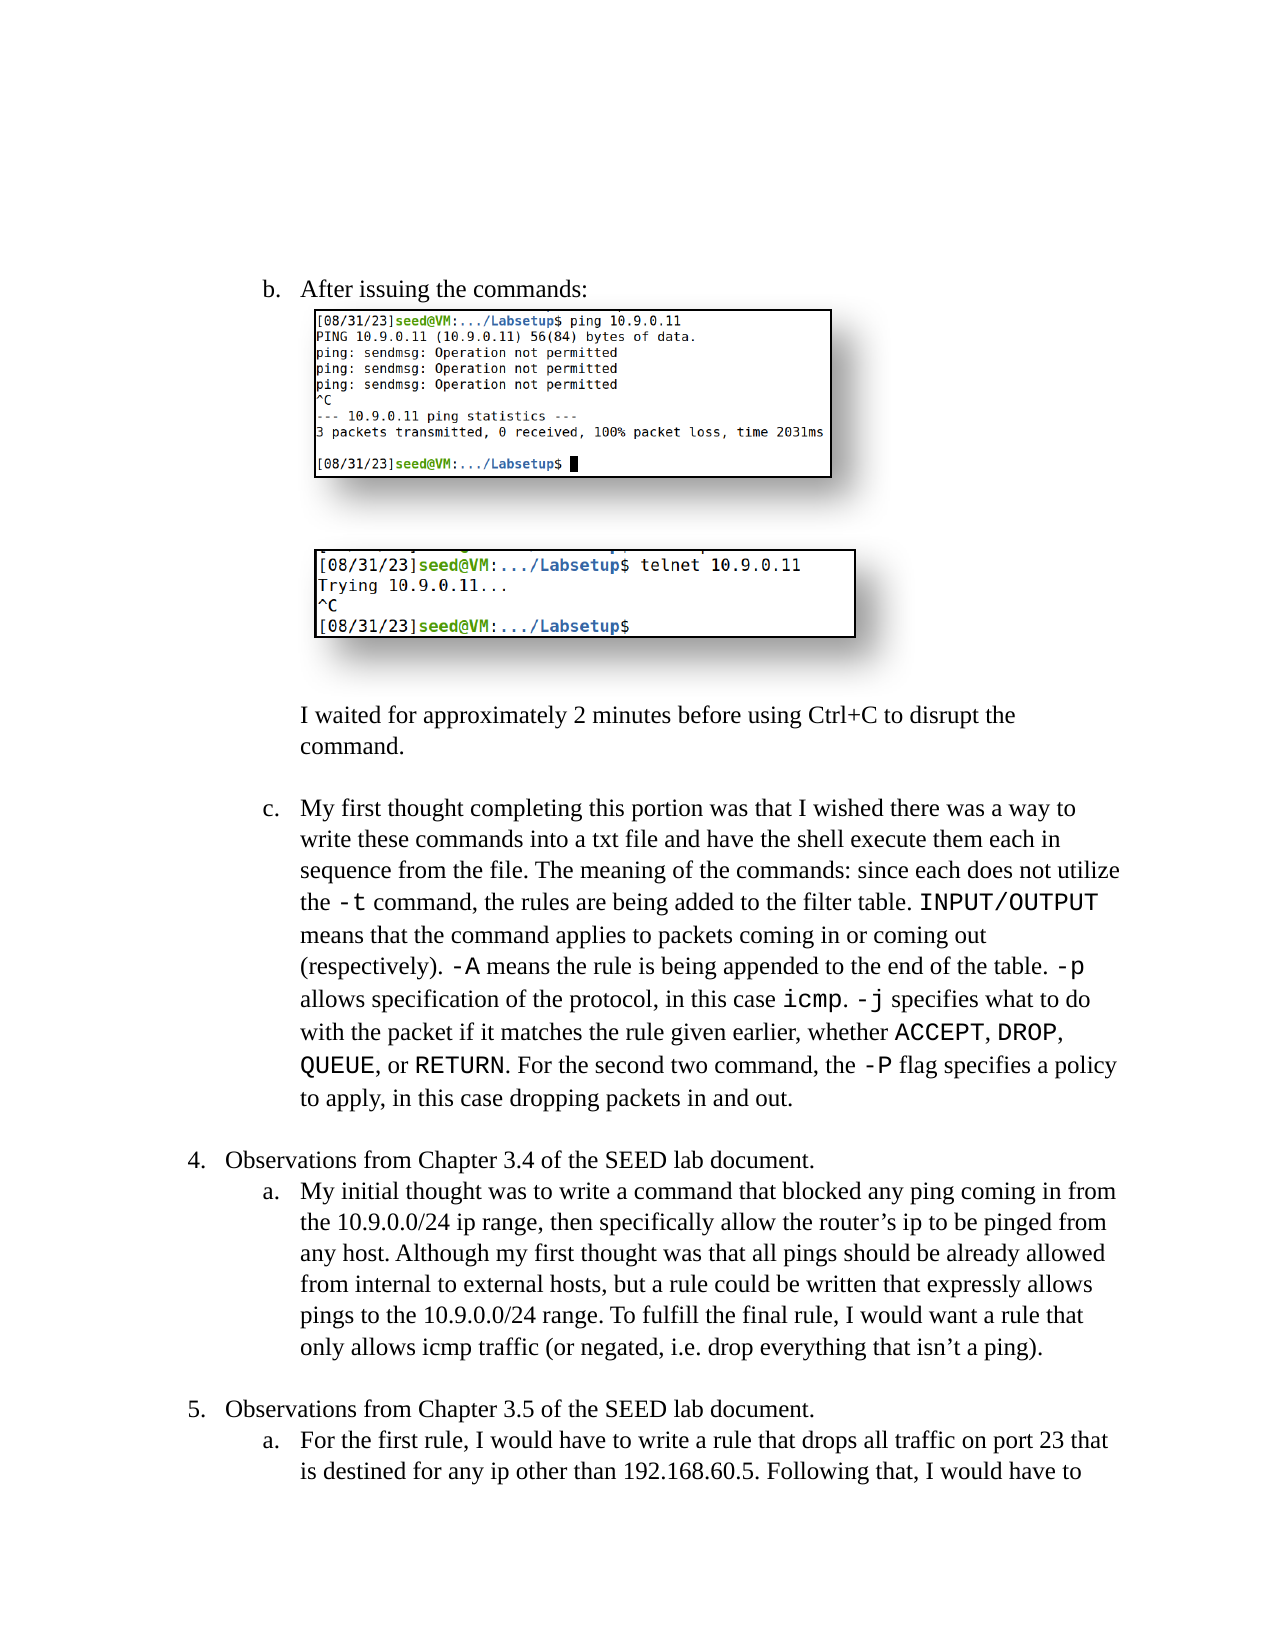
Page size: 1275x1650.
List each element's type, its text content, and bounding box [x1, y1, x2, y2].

list Observations from Chapter 3.5 of the SEED lab document. [187, 1394, 1125, 1422]
list I waited for approximately 2 minutes before using Ctrl+C to disrupt the command. [300, 700, 1125, 760]
picture [316, 551, 854, 636]
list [262, 1425, 1125, 1484]
list Observations from Chapter 3.4 of the SEED lab document. [187, 1145, 1125, 1174]
list My initial thought was to write a command that blocked any ping coming in from the 10.9.0.0/24 ip range, then specifically allow the router’s ip to be pinged from any host. Although my first thought was that all pings should be already allowed from internal to external hosts, but a rule could be written that expressly allows pings to the 10.9.0.0/24 range. To fulfill the final rule, I would want a rule that only allows icmp traffic (or negated, i.e. drop everything that isn’t a ping). [262, 1176, 1125, 1360]
list After issuing the commands: [262, 274, 1125, 303]
list My first thought completing this portion was that I wished there was a way to write these commands into a txt file and have the shell execute them each in sequence from the file. The meaning of the commands: since each does not utilize the -t command, the rules are being added to the filter table. INPUT/OUTPUT means that the command applies to packets coming in or coming out (respectively). -A means the rule is being appended to the end of the table. -p allows specification of the protocol, in this case icmp. -j specifies what to do with the packet if it matches the rule given earlier, whether ACCEPT, DROP, QUEUE, or RETURN. For the second two command, the -P flag specifies a policy to apply, in this case dropping packets in and out. [262, 793, 1125, 1112]
picture [316, 311, 830, 476]
